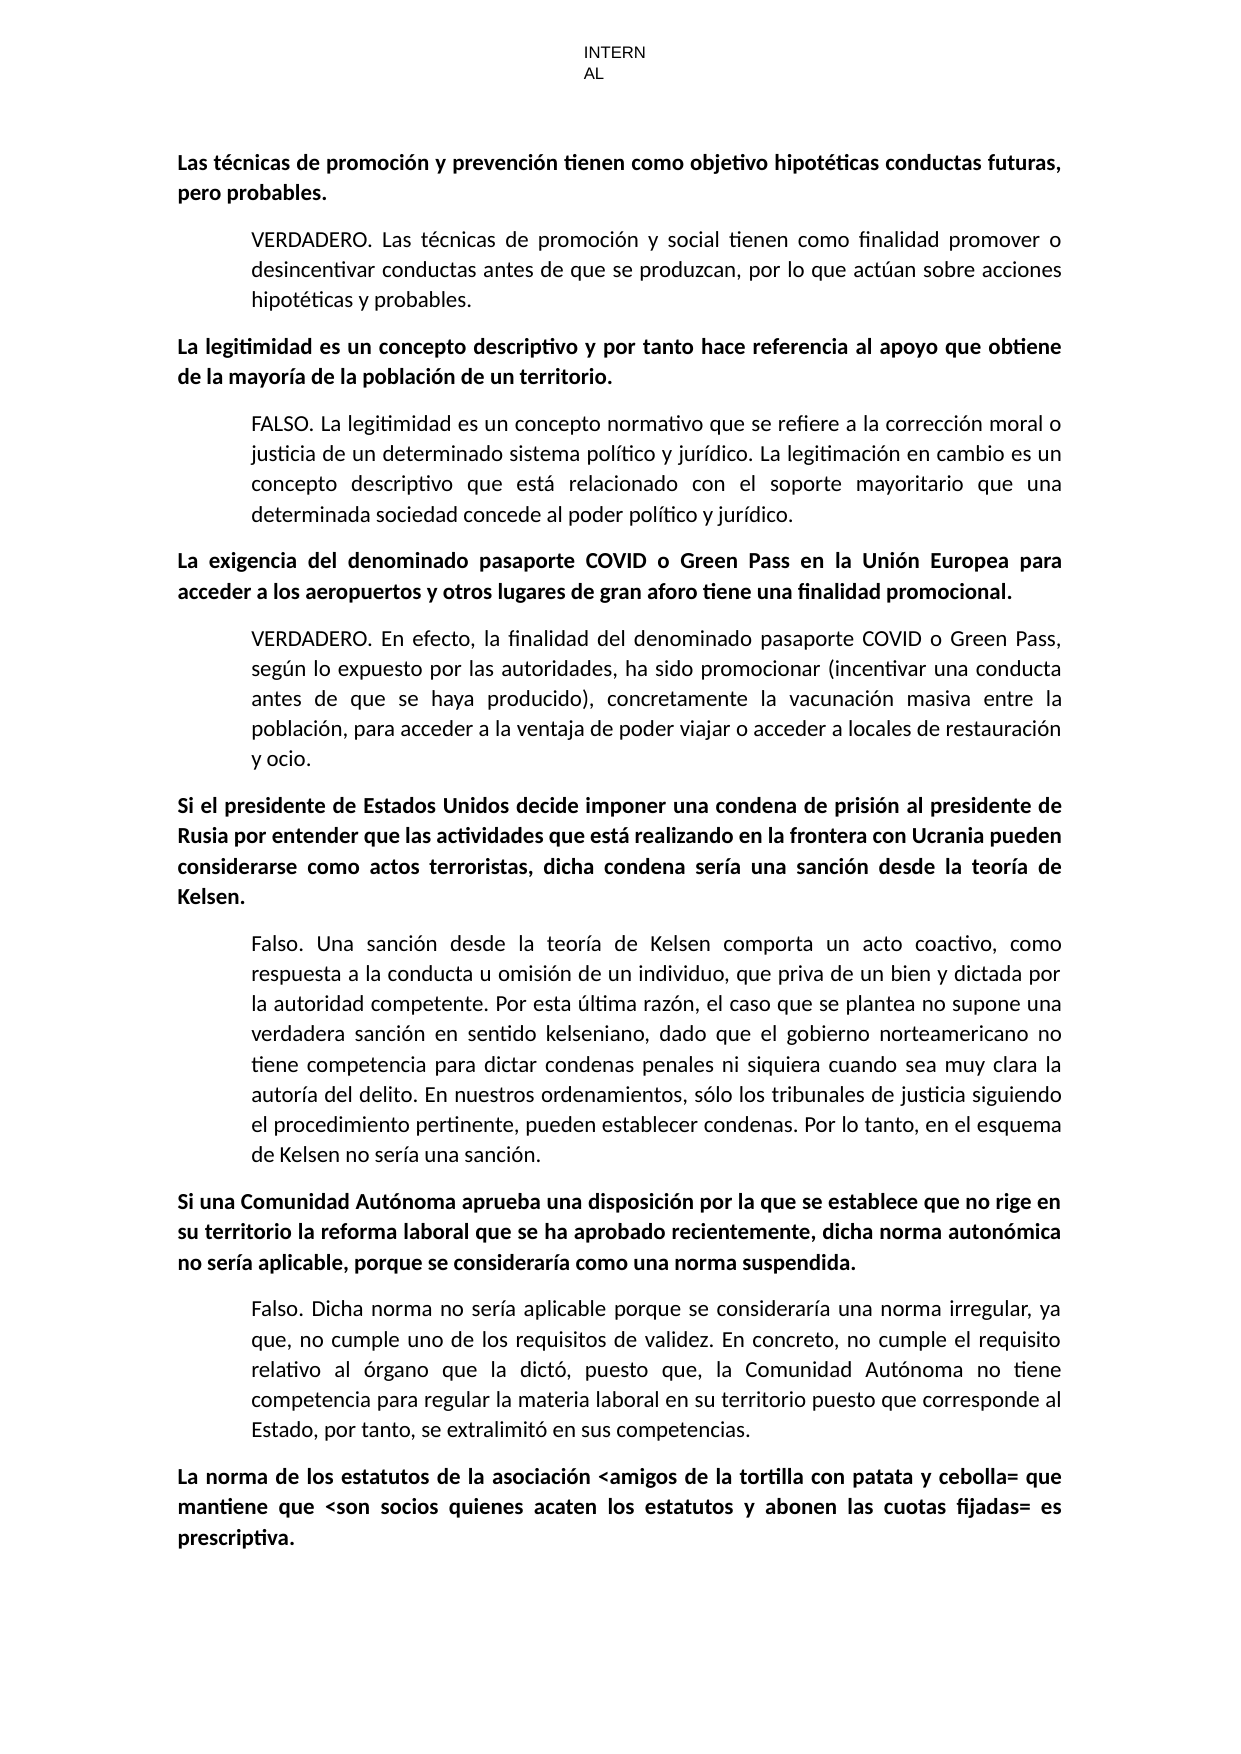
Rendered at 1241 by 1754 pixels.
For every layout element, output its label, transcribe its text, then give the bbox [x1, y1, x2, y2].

text Falso. Dicha norma no sería aplicable porque se consideraría una norma irregular, ya que, no cumple uno de los requisitos de validez. En concreto, no cumple el requisito relativo al órgano que la dictó, puesto que, la Comunidad Autónoma no tiene competencia para regular la materia laboral en su territorio puesto que corresponde al Estado, por tanto, se extralimitó en sus competencias. [251, 1294, 1063, 1443]
text La norma de los estatutos de la asociación <amigos de la tortilla con patata y cebolla= que mantiene que <son socios quienes acaten los estatutos y abonen las cuotas fijadas= es prescriptiva. [177, 1462, 1063, 1551]
text Si el presidente de Estados Unidos decide imponer una condena de prisión al presidente de Rusia por entender que las actividades que está realizando en la frontera con Ucrania pueden considerarse como actos terroristas, dicha condena sería una sanción desde la teoría de Kelsen. [177, 791, 1063, 910]
text VERDADERO. En efecto, la finalidad del denominado pasaporte COVID o Green Pass, según lo expuesto por las autoridades, ha sido promocionar (incentivar una conducta antes de que se haya producido), concretamente la vacunación masiva entre la población, para acceder a la ventaja de poder viajar o acceder a locales de restauración y ocio. [251, 624, 1063, 772]
text FALSO. La legitimidad es un concepto normativo que se refiere a la corrección moral o justicia de un determinado sistema político y jurídico. La legitimación en cambio es un concepto descriptivo que está relacionado con el soporte mayoritario que una determinada sociedad concede al poder político y jurídico. [251, 409, 1063, 528]
text Las técnicas de promoción y prevención tienen como objetivo hipotéticas conductas futuras, pero probables. [177, 148, 1063, 206]
text VERDADERO. Las técnicas de promoción y social tienen como finalidad promover o desincentivar conductas antes de que se produzcan, por lo que actúan sobre acciones hipotéticas y probables. [251, 225, 1063, 313]
text La legitimidad es un concepto descriptivo y por tanto hace referencia al apoyo que obtiene de la mayoría de la población de un territorio. [177, 332, 1063, 390]
text Si una Comunidad Autónoma aprueba una disposición por la que se establece que no rige en su territorio la reforma laboral que se ha aprobado recientemente, dicha norma autonómica no sería aplicable, porque se consideraría como una norma suspendida. [177, 1187, 1063, 1276]
text La exigencia del denominado pasaporte COVID o Green Pass en la Unión Europea para acceder a los aeropuertos y otros lugares de gran aforo tiene una finalidad promocional. [177, 547, 1063, 605]
text Falso. Una sanción desde la teoría de Kelsen comporta un acto coactivo, como respuesta a la conducta u omisión de un individuo, que priva de un bien y dictada por la autoridad competente. Por esta última razón, el caso que se plantea no supone una verdadera sanción en sentido kelseniano, dado que el gobierno norteamericano no tiene competencia para dictar condenas penales ni siquiera cuando sea muy clara la autoría del delito. En nuestros ordenamientos, sólo los tribunales de justicia siguiendo el procedimiento pertinente, pueden establecer condenas. Por lo tanto, en el esquema de Kelsen no sería una sanción. [251, 929, 1063, 1168]
